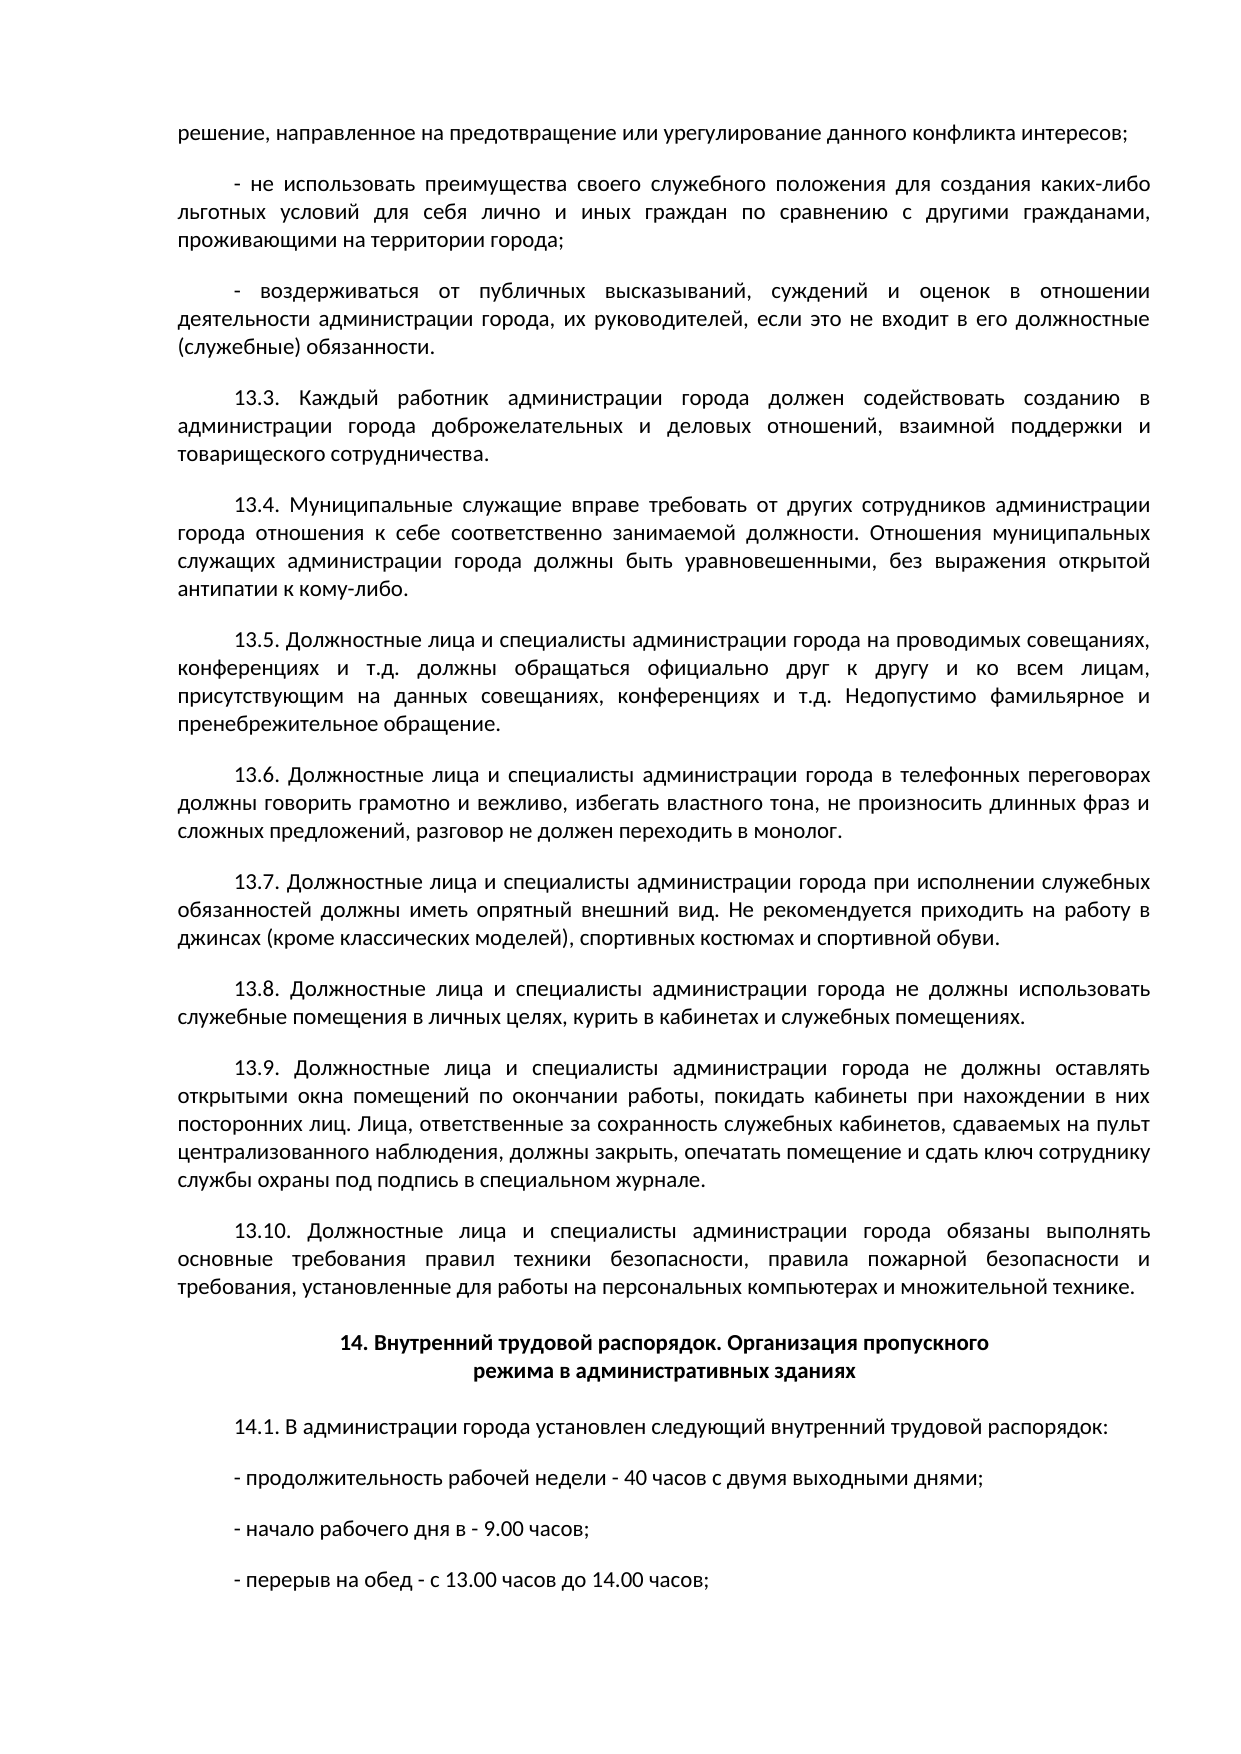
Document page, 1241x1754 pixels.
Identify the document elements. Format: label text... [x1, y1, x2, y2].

text 13.10. Должностные лица и специалисты администрации города обязаны выполнять основные требования правил техники безопасности, правила пожарной безопасности и требования, установленные для работы на персональных компьютерах и множительной технике. [177, 1216, 1152, 1300]
text 13.9. Должностные лица и специалисты администрации города не должны оставлять открытыми окна помещений по окончании работы, покидать кабинеты при нахождении в них посторонних лиц. Лица, ответственные за сохранность служебных кабинетов, сдаваемых на пульт централизованного наблюдения, должны закрыть, опечатать помещение и сдать ключ сотруднику службы охраны под подпись в специальном журнале. [177, 1053, 1152, 1193]
title режима в административных зданиях [177, 1356, 1152, 1384]
text - начало рабочего дня в - 9.00 часов; [177, 1514, 1152, 1542]
text 13.5. Должностные лица и специалисты администрации города на проводимых совещаниях, конференциях и т.д. должны обращаться официально друг к другу и ко всем лицам, присутствующим на данных совещаниях, конференциях и т.д. Недопустимо фамильярное и пренебрежительное обращение. [177, 625, 1152, 737]
text 13.4. Муниципальные служащие вправе требовать от других сотрудников администрации города отношения к себе соответственно занимаемой должности. Отношения муниципальных служащих администрации города должны быть уравновешенными, без выражения открытой антипатии к кому-либо. [177, 490, 1152, 602]
text - не использовать преимущества своего служебного положения для создания каких-либо льготных условий для себя лично и иных граждан по сравнению с другими гражданами, проживающими на территории города; [177, 169, 1152, 253]
text 13.6. Должностные лица и специалисты администрации города в телефонных переговорах должны говорить грамотно и вежливо, избегать властного тона, не произносить длинных фраз и сложных предложений, разговор не должен переходить в монолог. [177, 760, 1152, 844]
text 13.8. Должностные лица и специалисты администрации города не должны использовать служебные помещения в личных целях, курить в кабинетах и служебных помещениях. [177, 974, 1152, 1030]
text - перерыв на обед - с 13.00 часов до 14.00 часов; [177, 1565, 1152, 1593]
text - продолжительность рабочей недели - 40 часов с двумя выходными днями; [177, 1463, 1152, 1491]
title 14. Внутренний трудовой распорядок. Организация пропускного [177, 1328, 1152, 1356]
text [177, 118, 1152, 146]
text - воздерживаться от публичных высказываний, суждений и оценок в отношении деятельности администрации города, их руководителей, если это не входит в его должностные (служебные) обязанности. [177, 276, 1152, 360]
text 13.7. Должностные лица и специалисты администрации города при исполнении служебных обязанностей должны иметь опрятный внешний вид. Не рекомендуется приходить на работу в джинсах (кроме классических моделей), спортивных костюмах и спортивной обуви. [177, 867, 1152, 951]
text 13.3. Каждый работник администрации города должен содействовать созданию в администрации города доброжелательных и деловых отношений, взаимной поддержки и товарищеского сотрудничества. [177, 383, 1152, 467]
text 14.1. В администрации города установлен следующий внутренний трудовой распорядок: [177, 1412, 1152, 1440]
